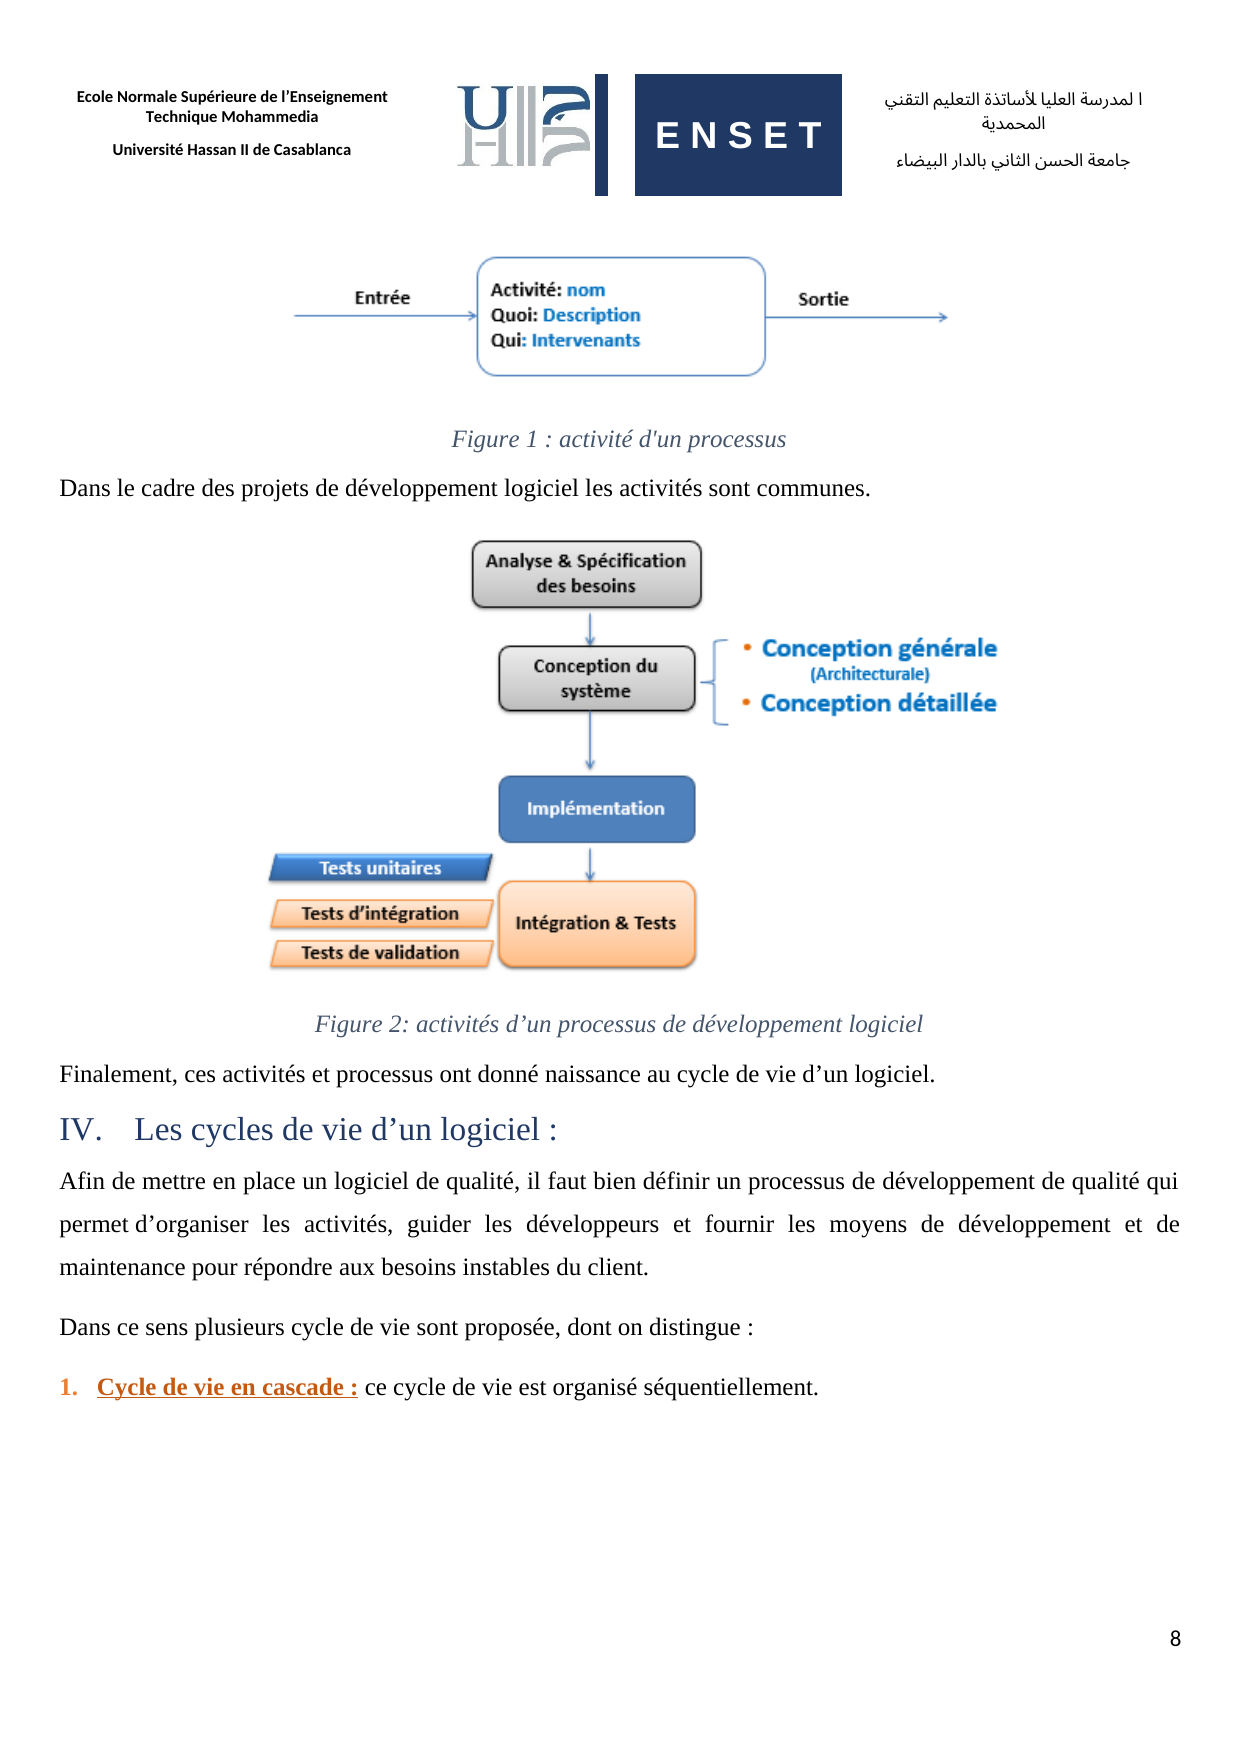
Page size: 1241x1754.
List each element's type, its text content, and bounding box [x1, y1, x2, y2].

text Figure 1 : activité d'un processus [59, 424, 1181, 452]
subtitle Les cycles de vie d’un logiciel : [59, 1109, 1181, 1147]
text Figure 2: activités d’un processus de développement logiciel [59, 1009, 1181, 1038]
list Cycle de vie en cascade : ce cycle de vie est organisé séquentiellement. [59, 1372, 1181, 1401]
text Dans ce sens plusieurs cycle de vie sont proposée, dont on distingue : [59, 1312, 1181, 1341]
picture [219, 523, 1021, 989]
picture [258, 224, 982, 394]
text Finalement, ces activités et processus ont donné naissance au cycle de vie d’un logiciel. [59, 1059, 1181, 1088]
text Dans le cadre des projets de développement logiciel les activités sont communes. [59, 473, 1181, 502]
text Afin de mettre en place un logiciel de qualité, il faut bien définir un processus de développement de qualité qui permet d’organiser les activités, guider les développeurs et fournir les moyens de développement et de maintenance pour répondre aux besoins instables du client. [59, 1166, 1181, 1281]
picture [456, 83, 592, 168]
